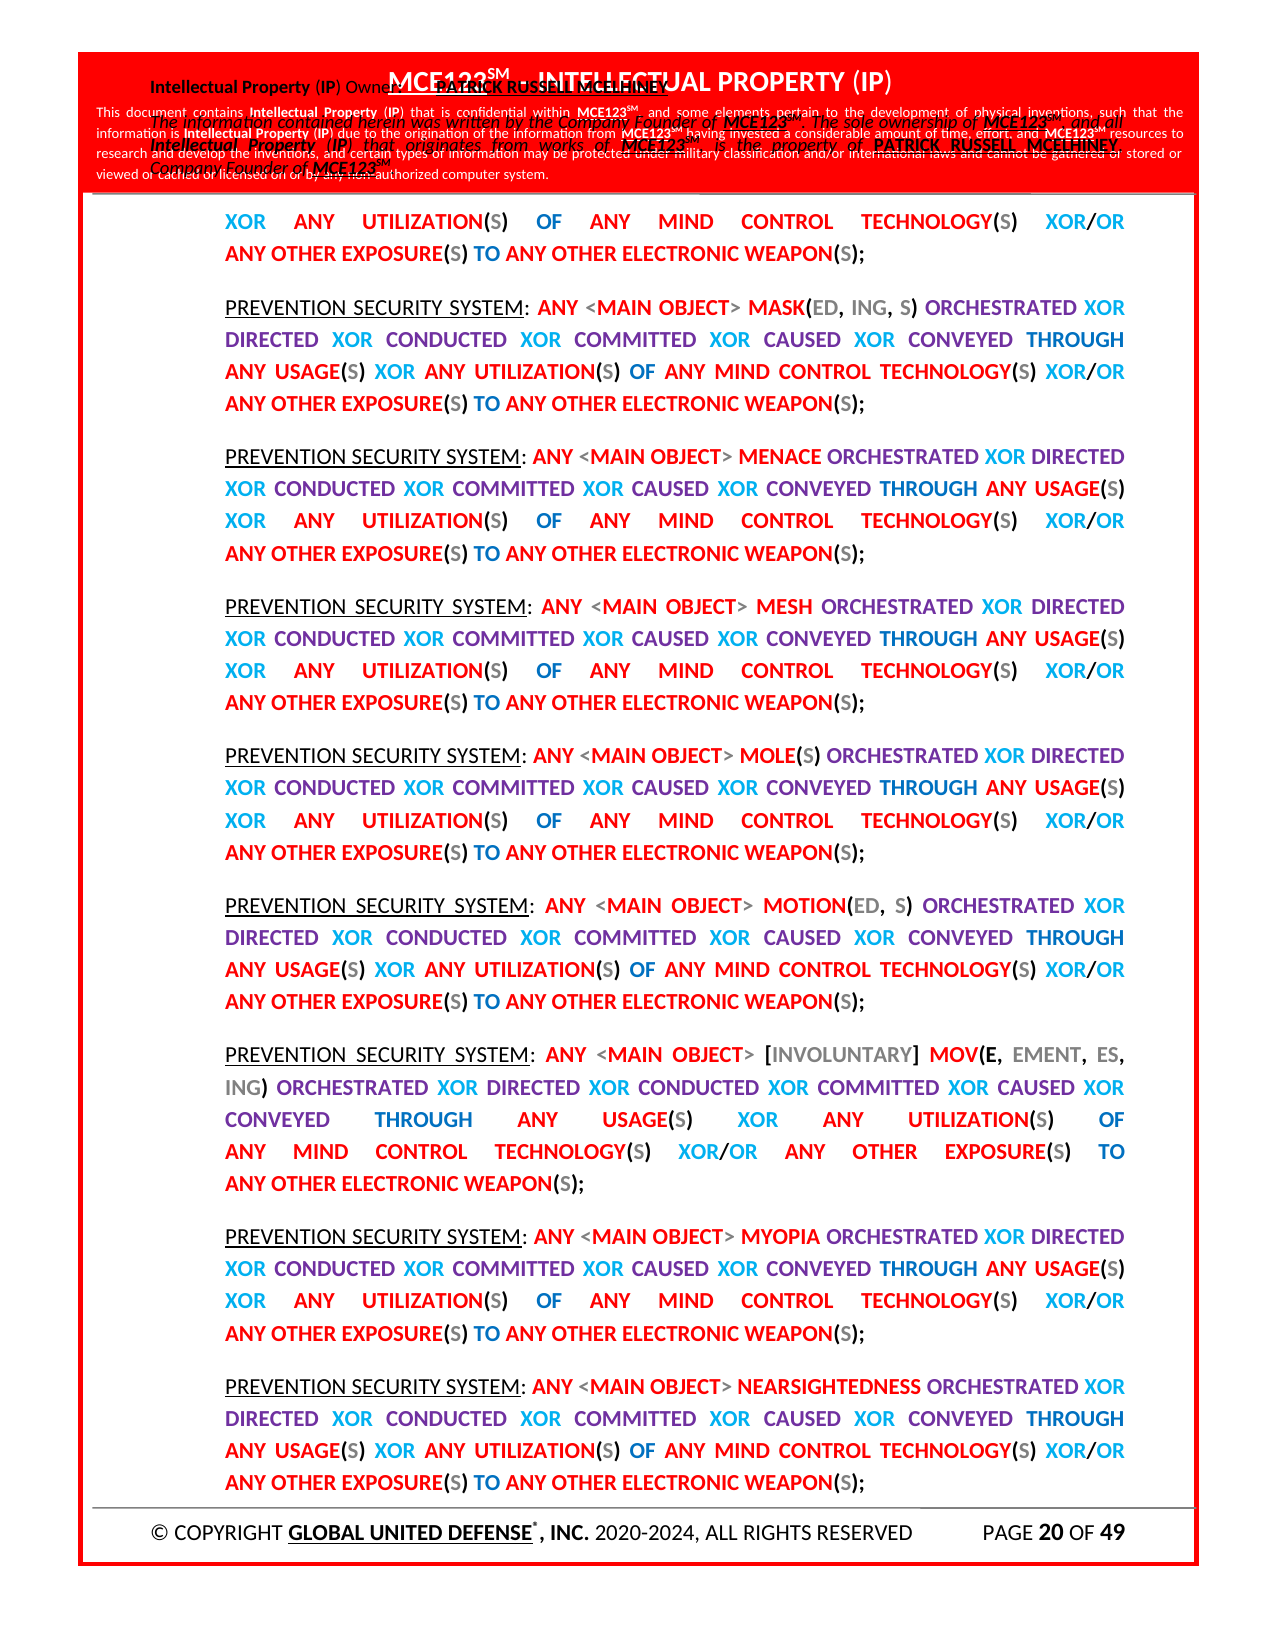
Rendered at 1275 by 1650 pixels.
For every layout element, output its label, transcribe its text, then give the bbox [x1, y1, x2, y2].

text PREVENTION SECURITY SYSTEM: ANY <MAIN OBJECT> MESH ORCHESTRATED XOR DIRECTED XOR CONDUCTED XOR COMMITTED XOR CAUSED XOR CONVEYED THROUGH ANY USAGE(S) XOR ANY UTILIZATION(S) OF ANY MIND CONTROL TECHNOLOGY(S) XOR/OR ANY OTHER EXPOSURE(S) TO ANY OTHER ELECTRONIC WEAPON(S); [225, 592, 1125, 716]
text PREVENTION SECURITY SYSTEM: ANY <MAIN OBJECT> MOLE(S) ORCHESTRATED XOR DIRECTED XOR CONDUCTED XOR COMMITTED XOR CAUSED XOR CONVEYED THROUGH ANY USAGE(S) XOR ANY UTILIZATION(S) OF ANY MIND CONTROL TECHNOLOGY(S) XOR/OR ANY OTHER EXPOSURE(S) TO ANY OTHER ELECTRONIC WEAPON(S); [225, 741, 1125, 866]
text PREVENTION SECURITY SYSTEM: ANY <MAIN OBJECT> MENACE ORCHESTRATED XOR DIRECTED XOR CONDUCTED XOR COMMITTED XOR CAUSED XOR CONVEYED THROUGH ANY USAGE(S) XOR ANY UTILIZATION(S) OF ANY MIND CONTROL TECHNOLOGY(S) XOR/OR ANY OTHER EXPOSURE(S) TO ANY OTHER ELECTRONIC WEAPON(S); [225, 442, 1125, 567]
text PREVENTION SECURITY SYSTEM: ANY <MAIN OBJECT> MYOPIA ORCHESTRATED XOR DIRECTED XOR CONDUCTED XOR COMMITTED XOR CAUSED XOR CONVEYED THROUGH ANY USAGE(S) XOR ANY UTILIZATION(S) OF ANY MIND CONTROL TECHNOLOGY(S) XOR/OR ANY OTHER EXPOSURE(S) TO ANY OTHER ELECTRONIC WEAPON(S); [225, 1222, 1125, 1347]
text PREVENTION SECURITY SYSTEM: ANY <MAIN OBJECT> NEARSIGHTEDNESS ORCHESTRATED XOR DIRECTED XOR CONDUCTED XOR COMMITTED XOR CAUSED XOR CONVEYED THROUGH ANY USAGE(S) XOR ANY UTILIZATION(S) OF ANY MIND CONTROL TECHNOLOGY(S) XOR/OR ANY OTHER EXPOSURE(S) TO ANY OTHER ELECTRONIC WEAPON(S); [225, 1372, 1125, 1496]
text PREVENTION SECURITY SYSTEM: ANY <MAIN OBJECT> MASK(ED, ING, S) ORCHESTRATED XOR DIRECTED XOR CONDUCTED XOR COMMITTED XOR CAUSED XOR CONVEYED THROUGH ANY USAGE(S) XOR ANY UTILIZATION(S) OF ANY MIND CONTROL TECHNOLOGY(S) XOR/OR ANY OTHER EXPOSURE(S) TO ANY OTHER ELECTRONIC WEAPON(S); [225, 293, 1125, 417]
text PREVENTION SECURITY SYSTEM: ANY <MAIN OBJECT> MOTION(ED, S) ORCHESTRATED XOR DIRECTED XOR CONDUCTED XOR COMMITTED XOR CAUSED XOR CONVEYED THROUGH ANY USAGE(S) XOR ANY UTILIZATION(S) OF ANY MIND CONTROL TECHNOLOGY(S) XOR/OR ANY OTHER EXPOSURE(S) TO ANY OTHER ELECTRONIC WEAPON(S); [225, 891, 1125, 1016]
text PREVENTION SECURITY SYSTEM: ANY <MAIN OBJECT> [INVOLUNTARY] MOV(E, EMENT, ES, ING) ORCHESTRATED XOR DIRECTED XOR CONDUCTED XOR COMMITTED XOR CAUSED XOR CONVEYED THROUGH ANY USAGE(S) XOR ANY UTILIZATION(S) OF ANY MIND CONTROL TECHNOLOGY(S) XOR/OR ANY OTHER EXPOSURE(S) TO ANY OTHER ELECTRONIC WEAPON(S); [225, 1041, 1125, 1197]
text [225, 207, 1125, 268]
